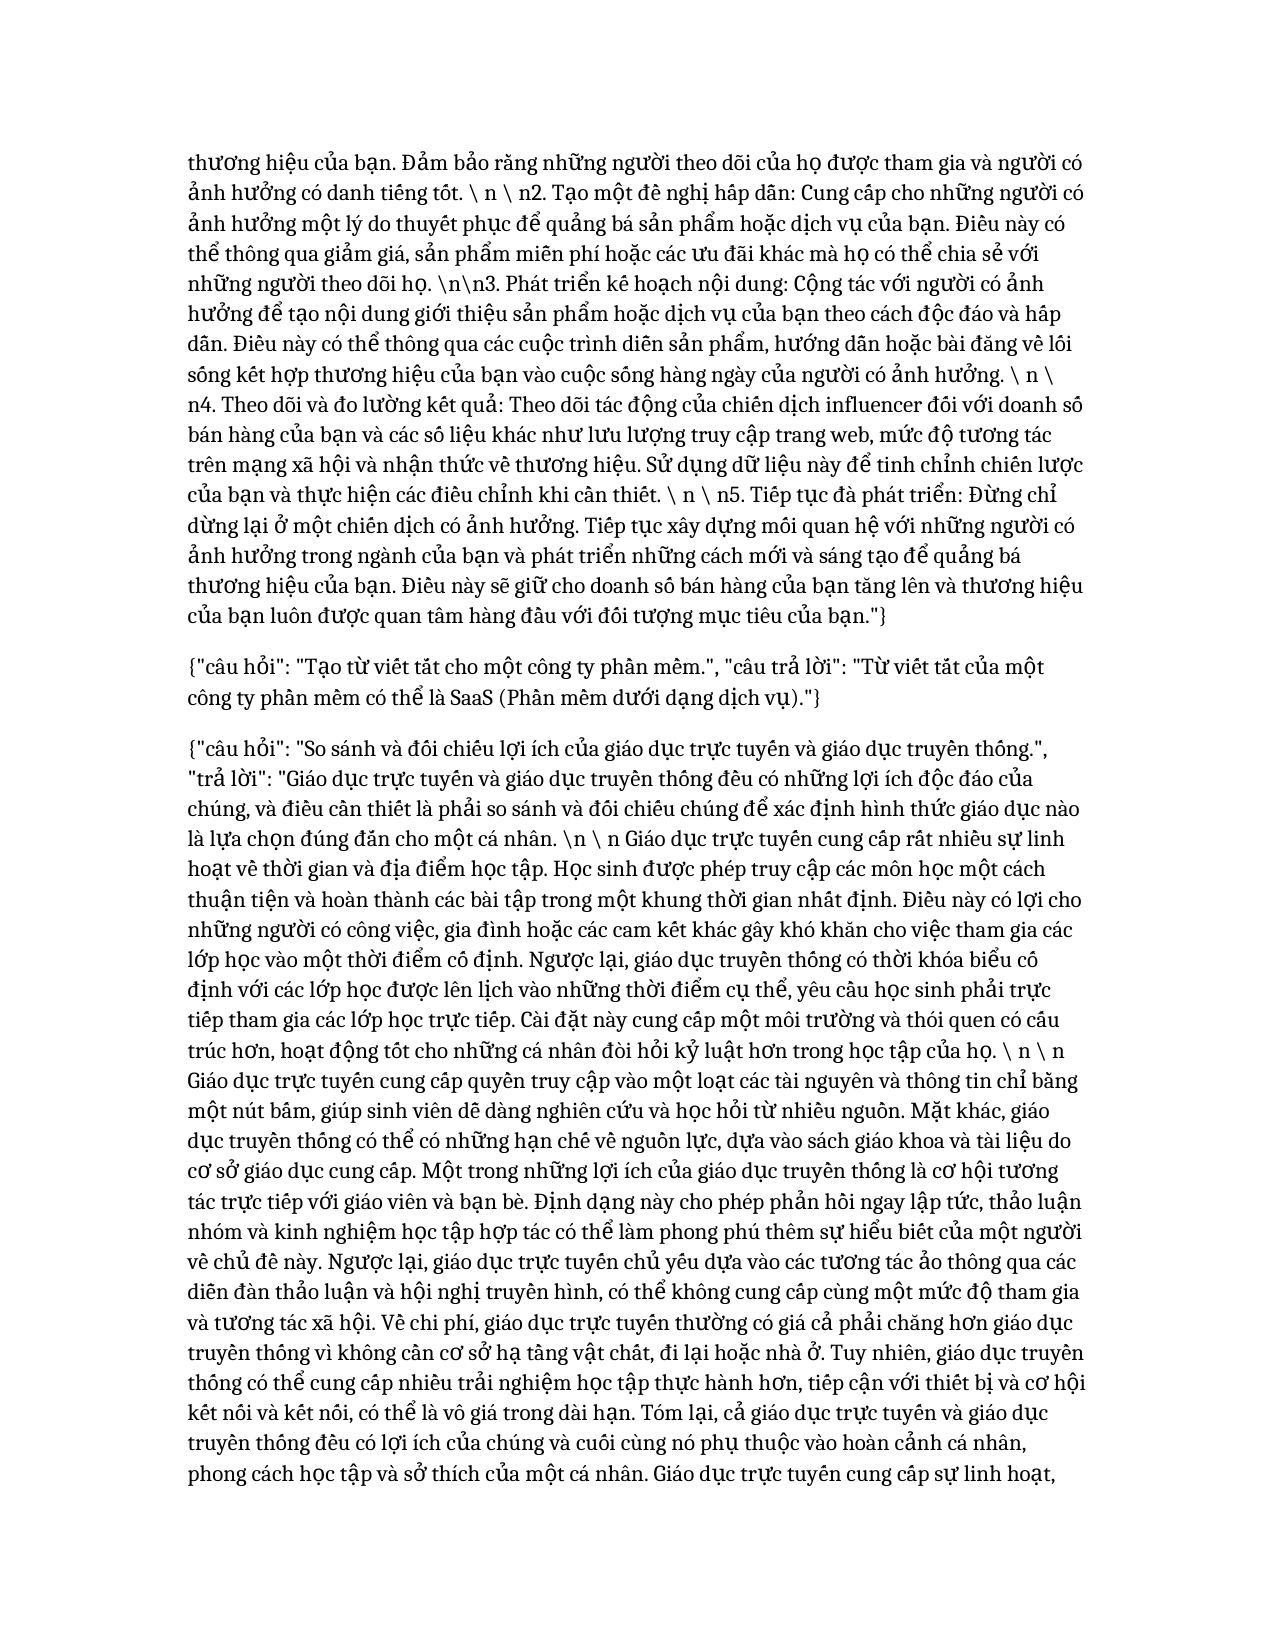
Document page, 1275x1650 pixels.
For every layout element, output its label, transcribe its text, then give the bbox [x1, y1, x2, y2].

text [187, 150, 1087, 629]
text {"câu hỏi": "Tạo từ viết tắt cho một công ty phần mềm.", "câu trả lời": "Từ viết tắt của một công ty phần mềm có thể là SaaS (Phần mềm dưới dạng dịch vụ)."} [187, 654, 1087, 711]
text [187, 735, 1087, 1487]
